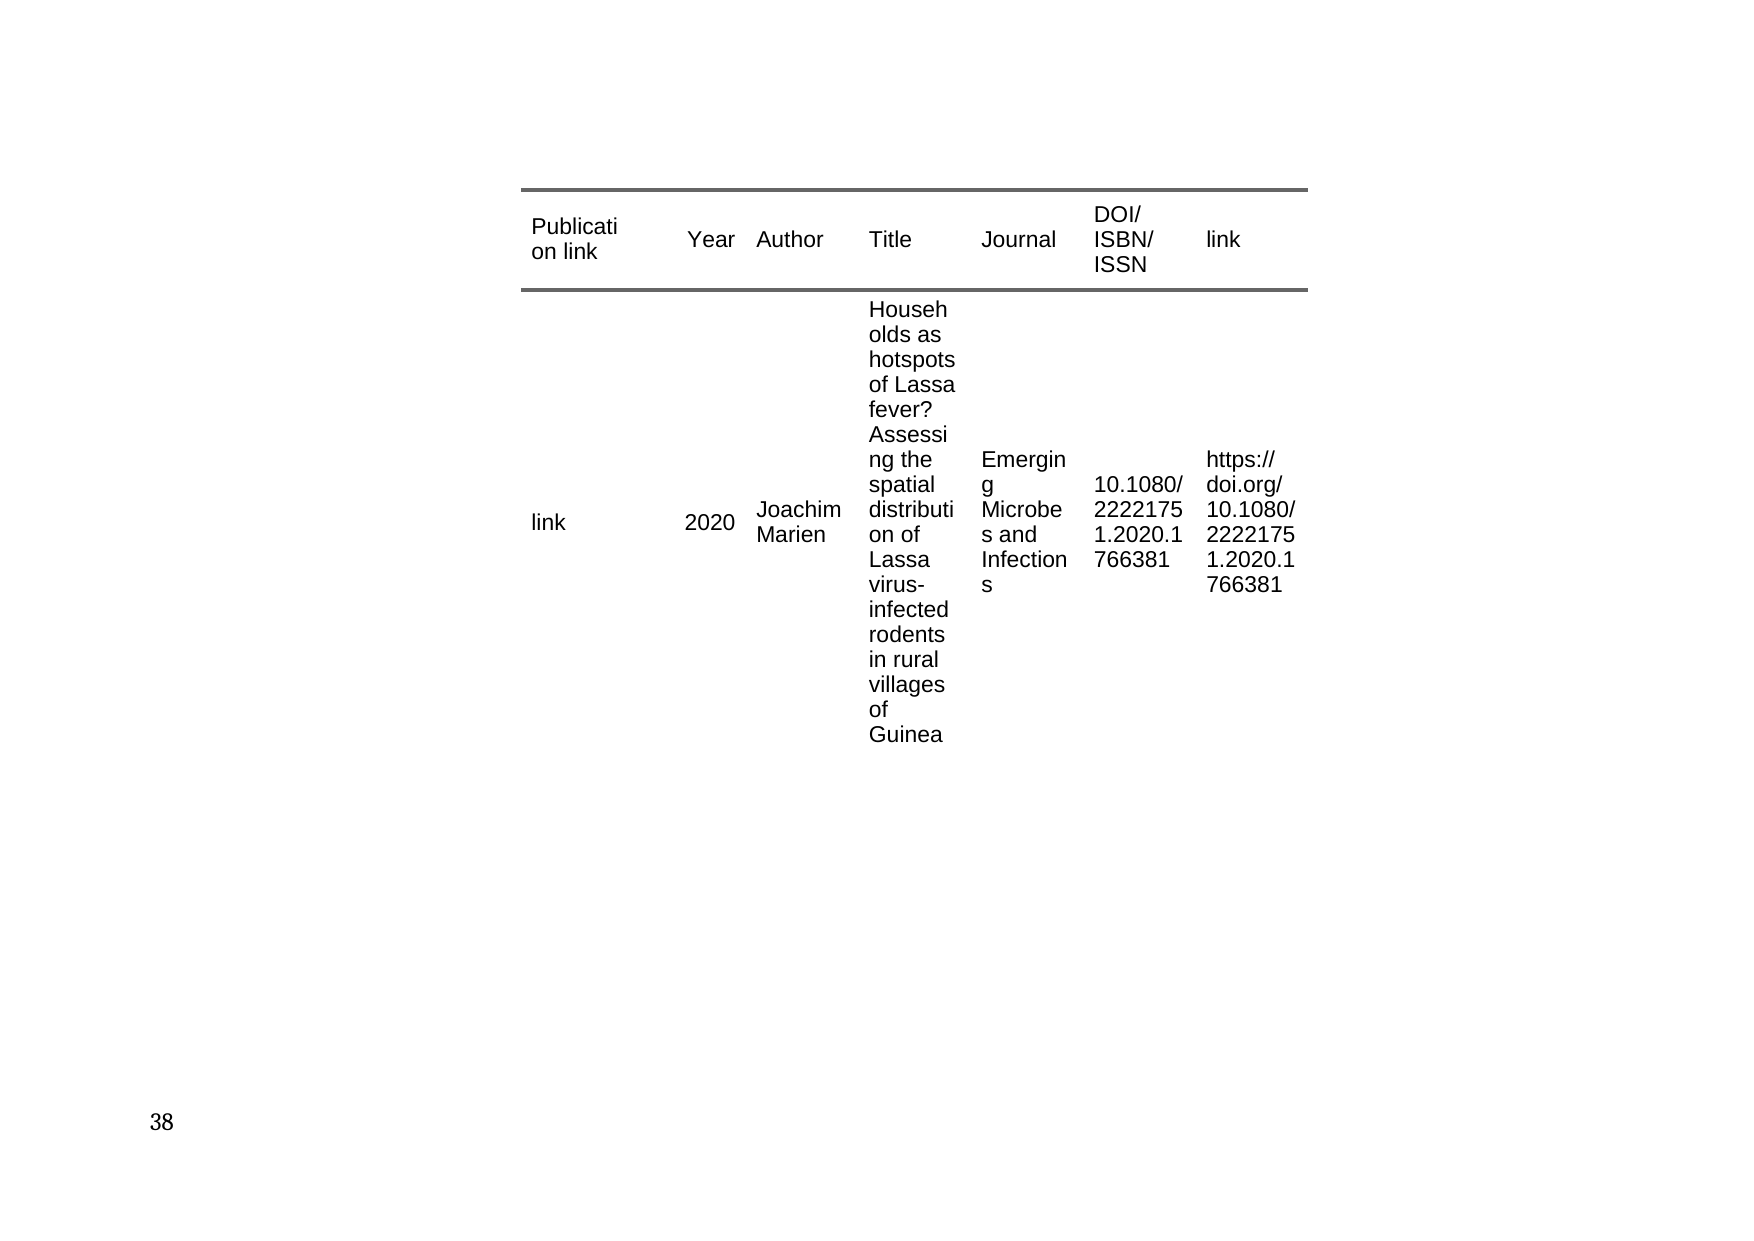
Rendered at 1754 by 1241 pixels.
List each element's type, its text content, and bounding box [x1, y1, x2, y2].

table_cell 2020 [633, 292, 746, 758]
table_cell 10.1080/22221751.2020.1766381 [1083, 292, 1196, 758]
table_header DOI/ISBN/ISSN [1083, 192, 1196, 287]
table_cell https://doi.org/10.1080/22221751.2020.1766381 [1196, 292, 1308, 758]
table_header Title [858, 192, 971, 287]
table_header Publication link [521, 192, 633, 287]
table_cell link [521, 292, 633, 758]
table_header Year [633, 192, 746, 287]
table_cell Joachim Marien [746, 292, 858, 758]
table_cell Emerging Microbes and Infections [971, 292, 1083, 758]
table_header Author [746, 192, 858, 287]
table_header Journal [971, 192, 1083, 287]
table_cell Households as hotspots of Lassa fever? Assessing the spatial distribution of Lassa virus-infected rodents in rural villages of Guinea [858, 292, 971, 758]
table_header link [1196, 192, 1308, 287]
